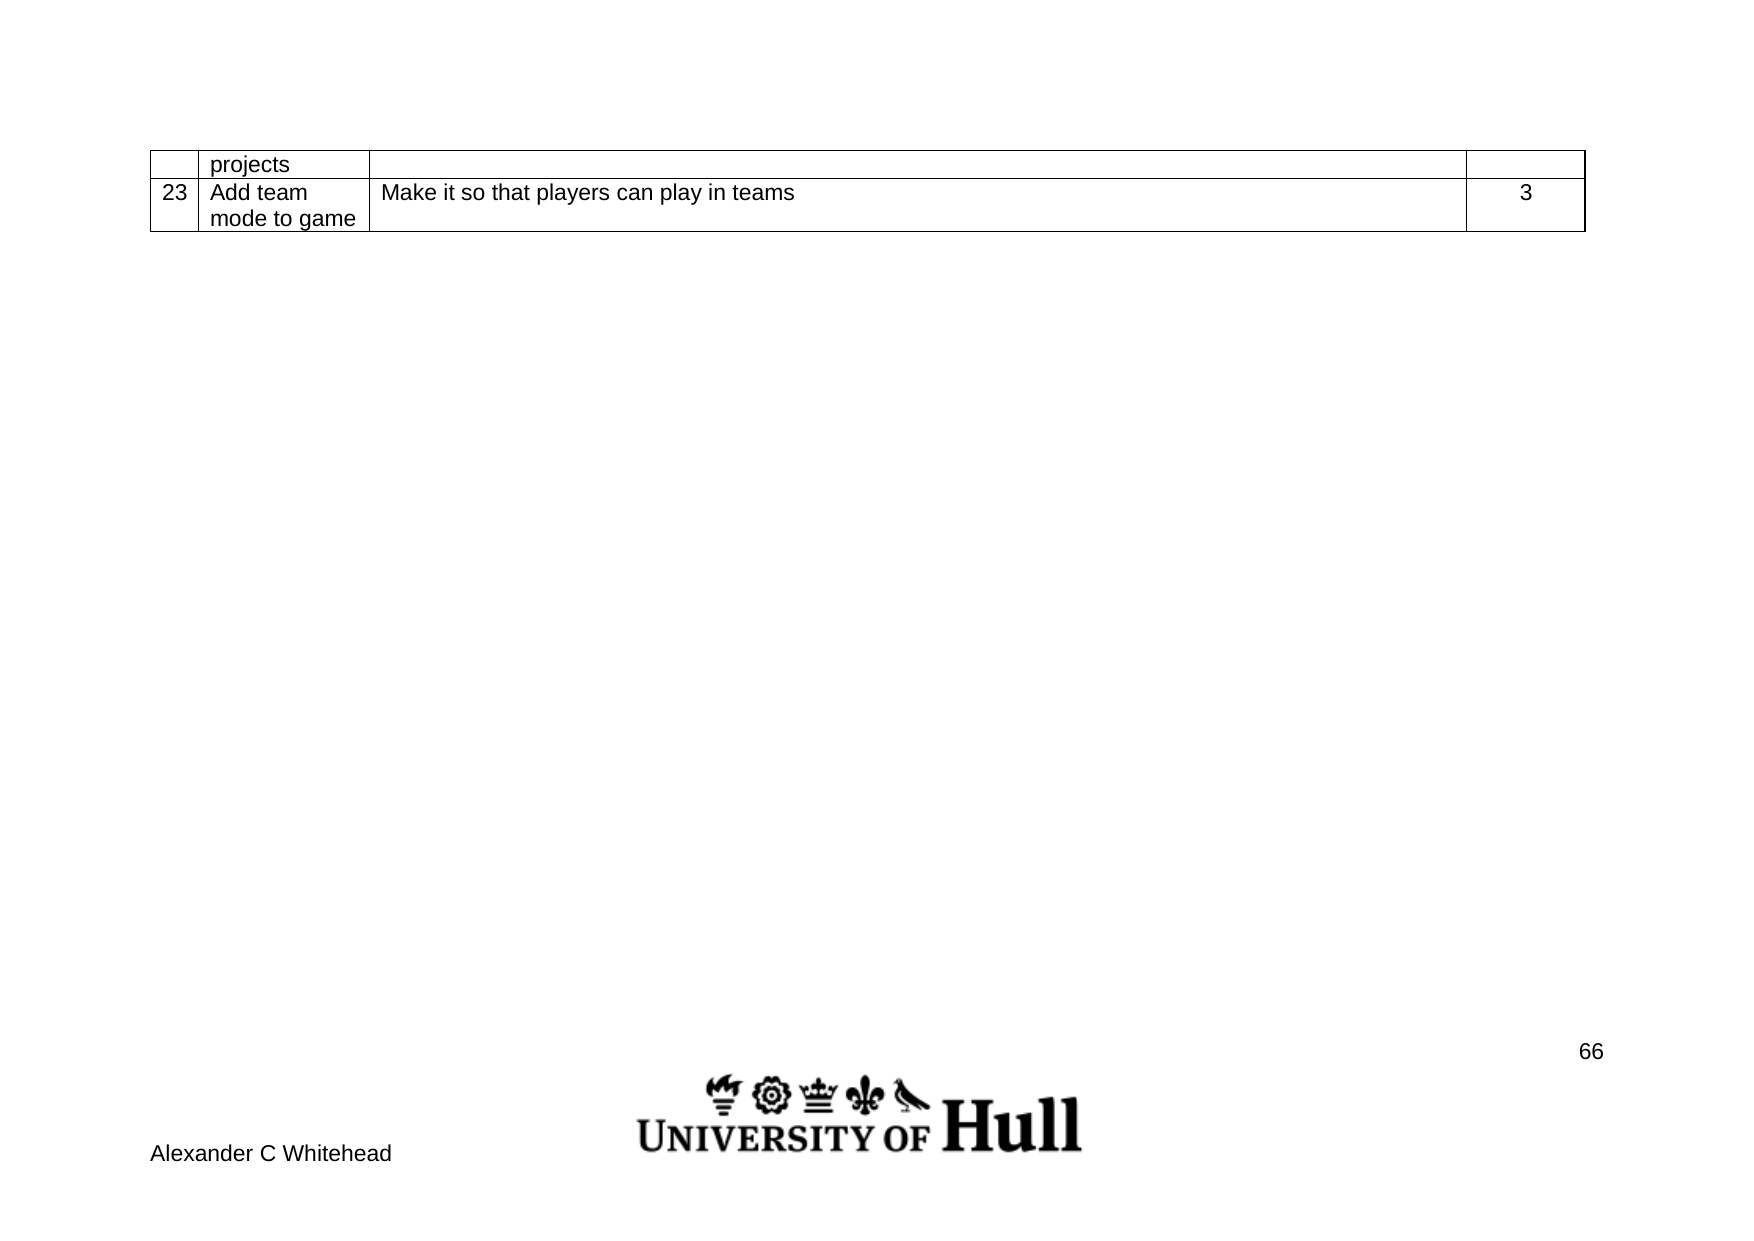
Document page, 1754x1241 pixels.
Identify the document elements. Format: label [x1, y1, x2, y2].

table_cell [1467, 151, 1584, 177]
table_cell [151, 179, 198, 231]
picture [630, 1064, 1091, 1162]
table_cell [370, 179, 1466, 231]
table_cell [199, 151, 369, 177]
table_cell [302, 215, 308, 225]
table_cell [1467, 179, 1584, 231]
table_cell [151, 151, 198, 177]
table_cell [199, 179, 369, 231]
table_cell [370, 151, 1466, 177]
